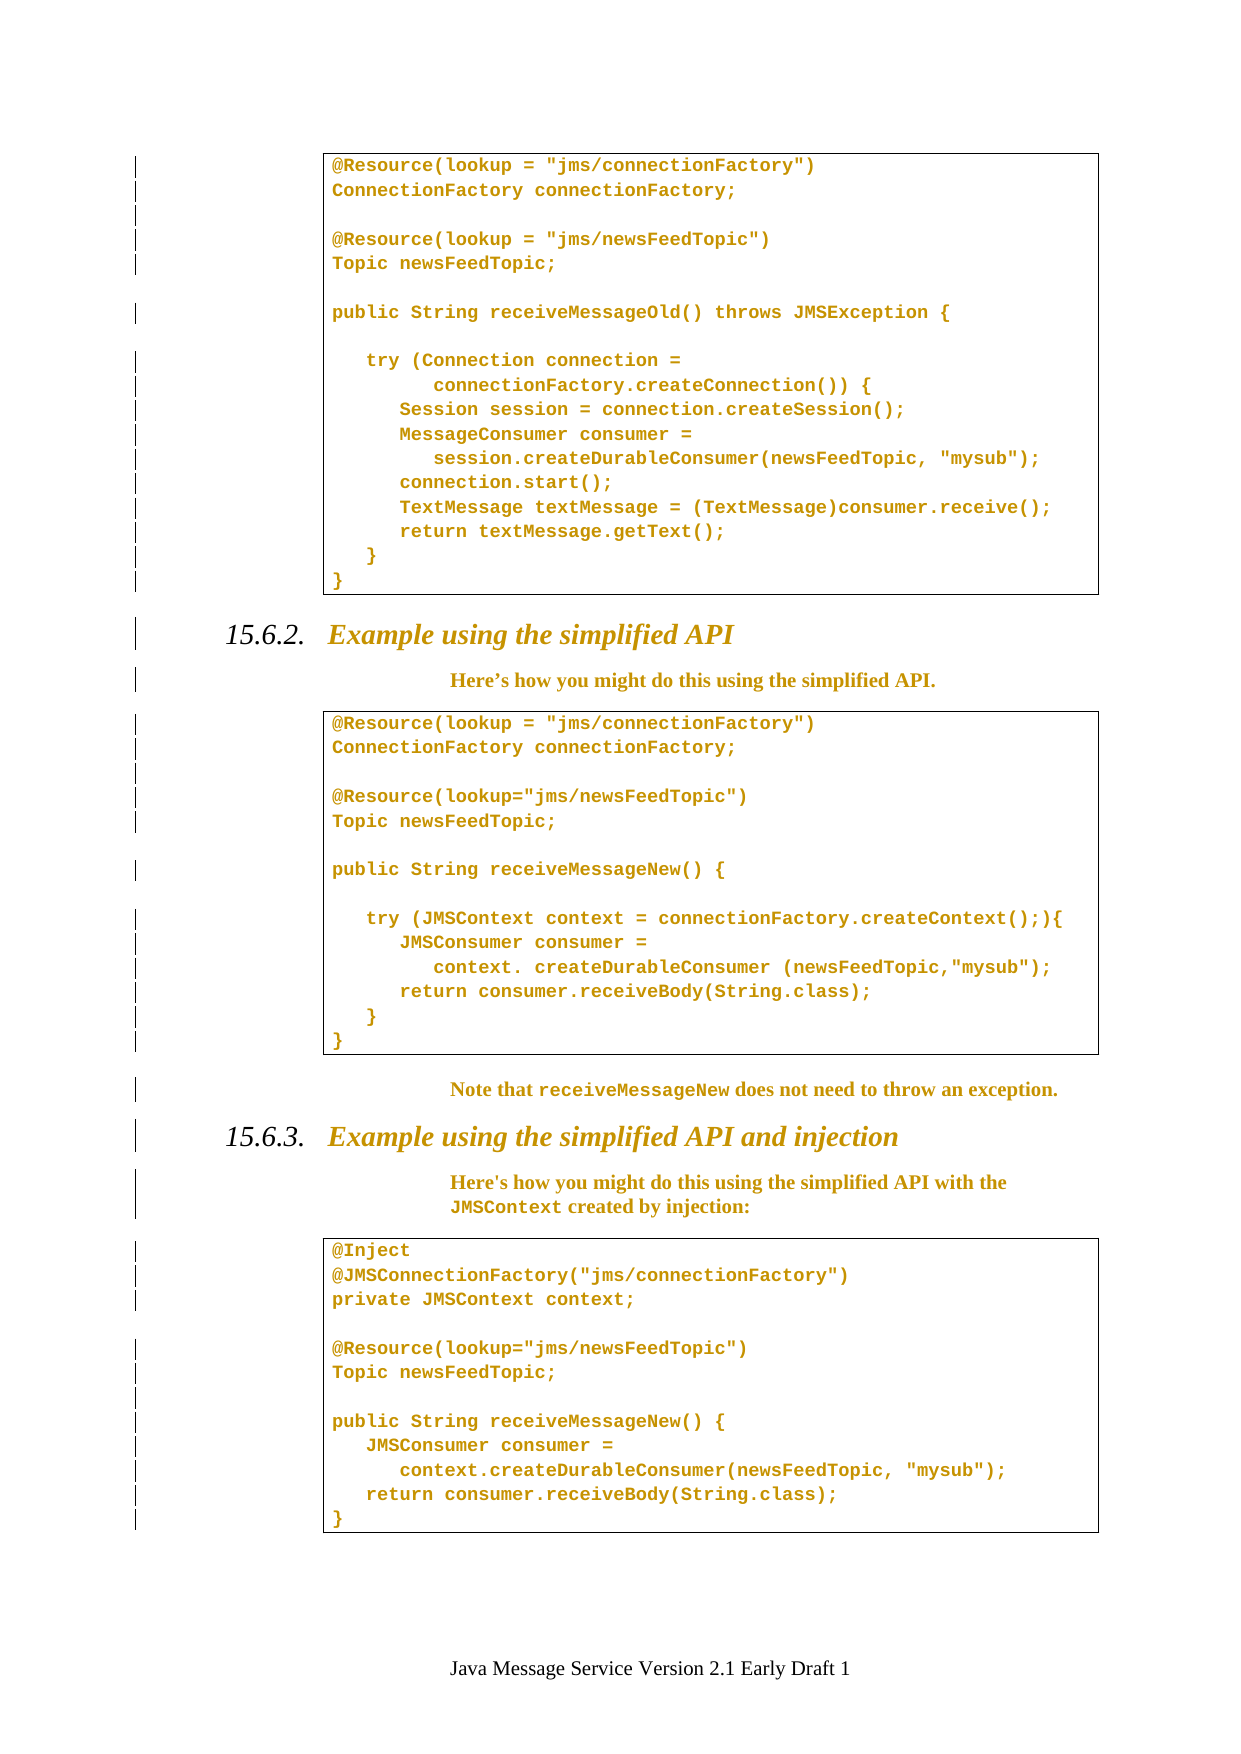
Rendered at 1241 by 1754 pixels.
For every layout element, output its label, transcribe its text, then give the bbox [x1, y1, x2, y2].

text public String receiveMessageNew() { [324, 1408, 1098, 1433]
text @Resource(lookup="jms/newsFeedTopic") [324, 784, 1098, 808]
text } [324, 1003, 1098, 1028]
text TextMessage textMessage = (TextMessage)consumer.receive(); [324, 494, 1098, 519]
text @Resource(lookup="jms/newsFeedTopic") [324, 1335, 1098, 1360]
text public String receiveMessageNew() { [324, 857, 1098, 881]
text Topic newsFeedTopic; [324, 251, 1098, 275]
text context.createDurableConsumer(newsFeedTopic, "mysub"); [324, 1457, 1098, 1482]
text connectionFactory.createConnection()) { [324, 372, 1098, 397]
text Here’s how you might do this using the simplified API. [450, 667, 1090, 692]
text @Resource(lookup = "jms/newsFeedTopic") [324, 226, 1098, 251]
text } [324, 1506, 1098, 1532]
text @JMSConnectionFactory("jms/connectionFactory") [324, 1262, 1098, 1287]
text Note that receiveMessageNew does not need to throw an exception. [450, 1077, 1090, 1102]
text Topic newsFeedTopic; [324, 808, 1098, 833]
text JMSConsumer consumer = [324, 930, 1098, 954]
text } [324, 1028, 1098, 1054]
subtitle Example using the simplified API [225, 617, 1090, 650]
text context. createDurableConsumer (newsFeedTopic,"mysub"); [324, 954, 1098, 979]
text MessageConsumer consumer = [324, 421, 1098, 446]
text session.createDurableConsumer(newsFeedTopic, "mysub"); [324, 446, 1098, 470]
text @Inject [324, 1239, 1098, 1262]
text public String receiveMessageOld() throws JMSException { [324, 299, 1098, 324]
text } [324, 543, 1098, 567]
text @Resource(lookup = "jms/connectionFactory") [324, 154, 1098, 177]
text Session session = connection.createSession(); [324, 397, 1098, 421]
text try (JMSContext context = connectionFactory.createContext();){ [324, 906, 1098, 930]
text return consumer.receiveBody(String.class); [324, 1482, 1098, 1506]
text try (Connection connection = [324, 348, 1098, 372]
text private JMSContext context; [324, 1287, 1098, 1311]
text Here's how you might do this using the simplified API with the JMSContext created by injection: [450, 1169, 1090, 1219]
subtitle Example using the simplified API and injection [225, 1119, 1090, 1152]
text JMSConsumer consumer = [324, 1433, 1098, 1457]
text ConnectionFactory connectionFactory; [324, 735, 1098, 759]
text connection.start(); [324, 470, 1098, 494]
text ConnectionFactory connectionFactory; [324, 177, 1098, 202]
text return textMessage.getText(); [324, 519, 1098, 543]
text Topic newsFeedTopic; [324, 1360, 1098, 1384]
text return consumer.receiveBody(String.class); [324, 979, 1098, 1003]
text @Resource(lookup = "jms/connectionFactory") [324, 712, 1098, 735]
text } [324, 567, 1098, 594]
